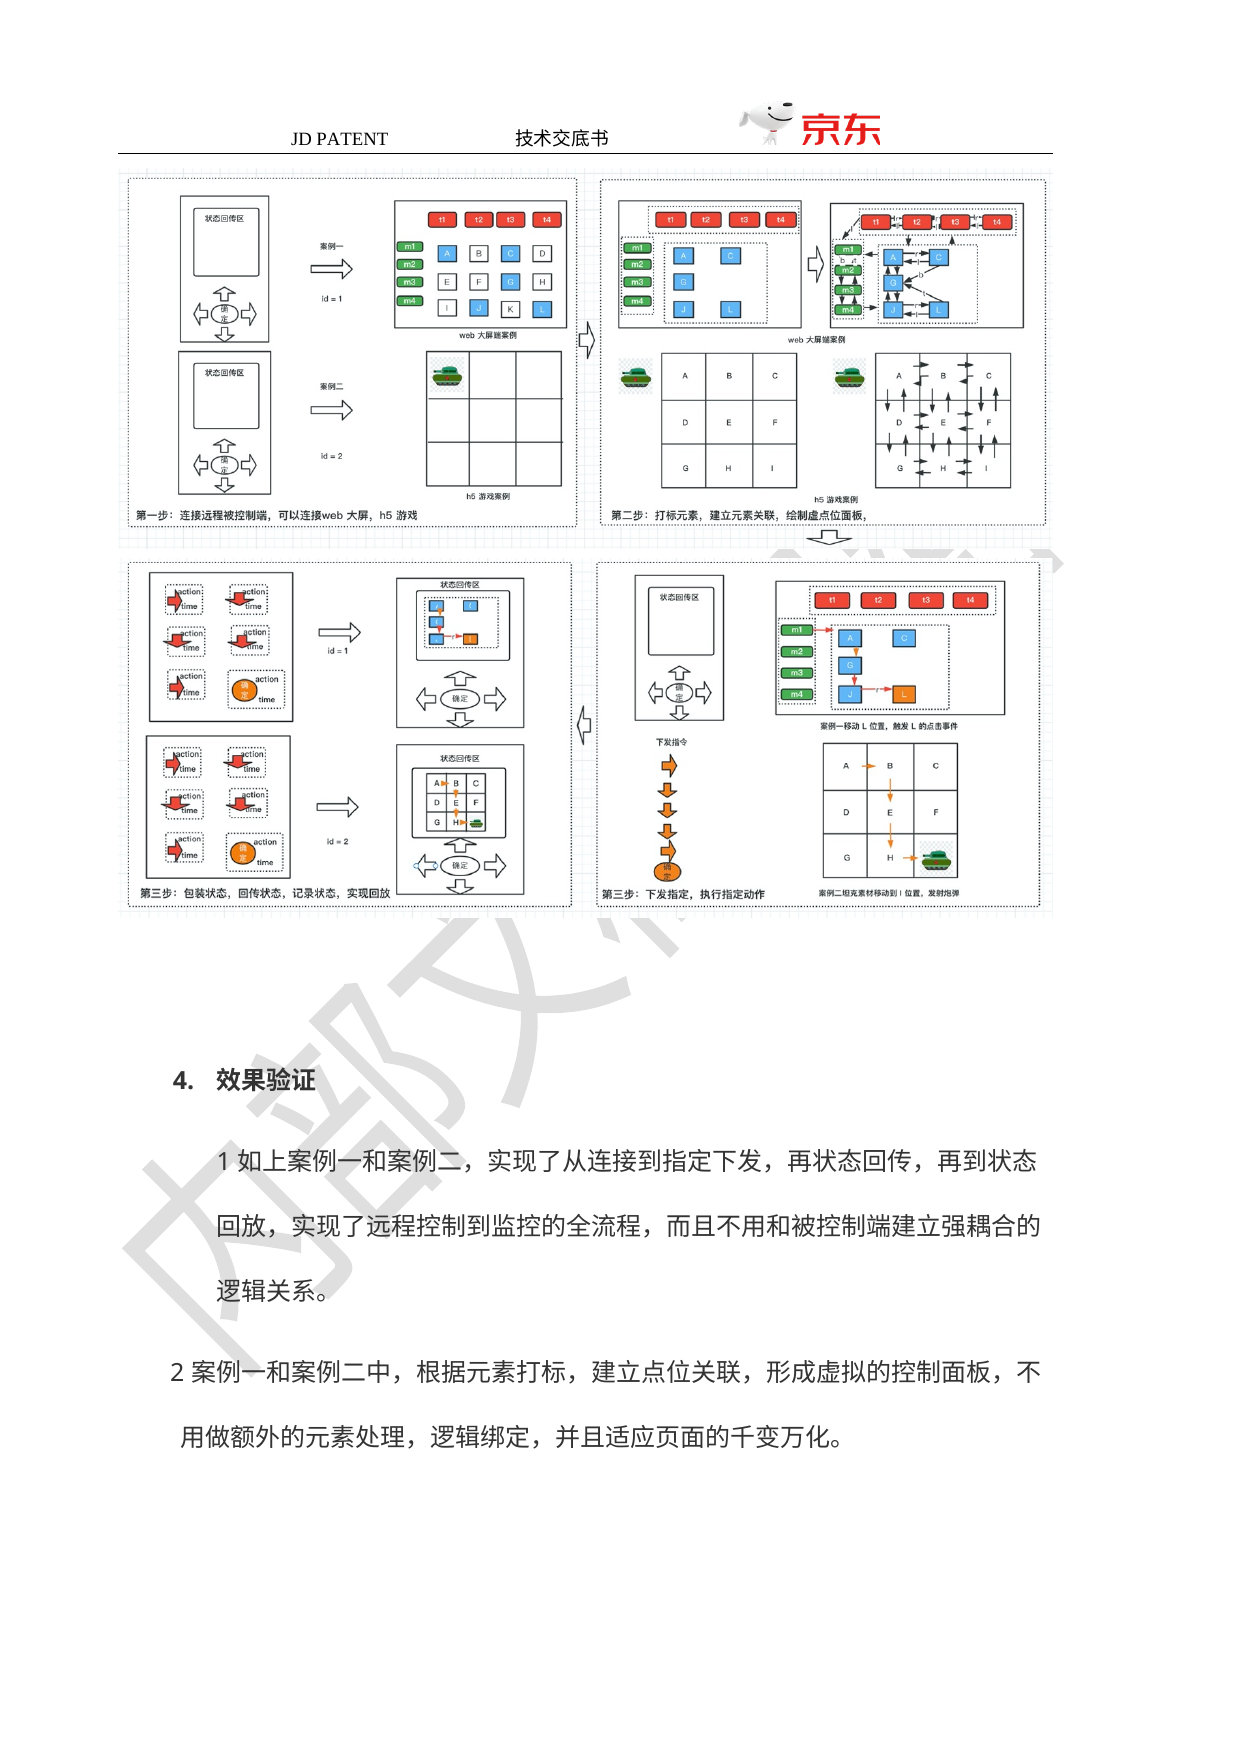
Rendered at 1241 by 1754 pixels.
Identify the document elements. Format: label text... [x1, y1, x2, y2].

list 效果验证 [173, 1046, 1053, 1111]
picture [738, 101, 880, 145]
text 2 案例一和案例二中，根据元素打标，建立点位关联，形成虚拟的控制面板，不用做额外的元素处理，逻辑绑定，并且适应页面的千变万化。 [118, 1338, 1053, 1468]
picture [118, 168, 1053, 549]
text 1 如上案例一和案例二，实现了从连接到指定下发，再状态回传，再到状态回放，实现了远程控制到监控的全流程，而且不用和被控制端建立强耦合的逻辑关系。 [216, 1127, 1053, 1322]
picture [118, 558, 1053, 918]
